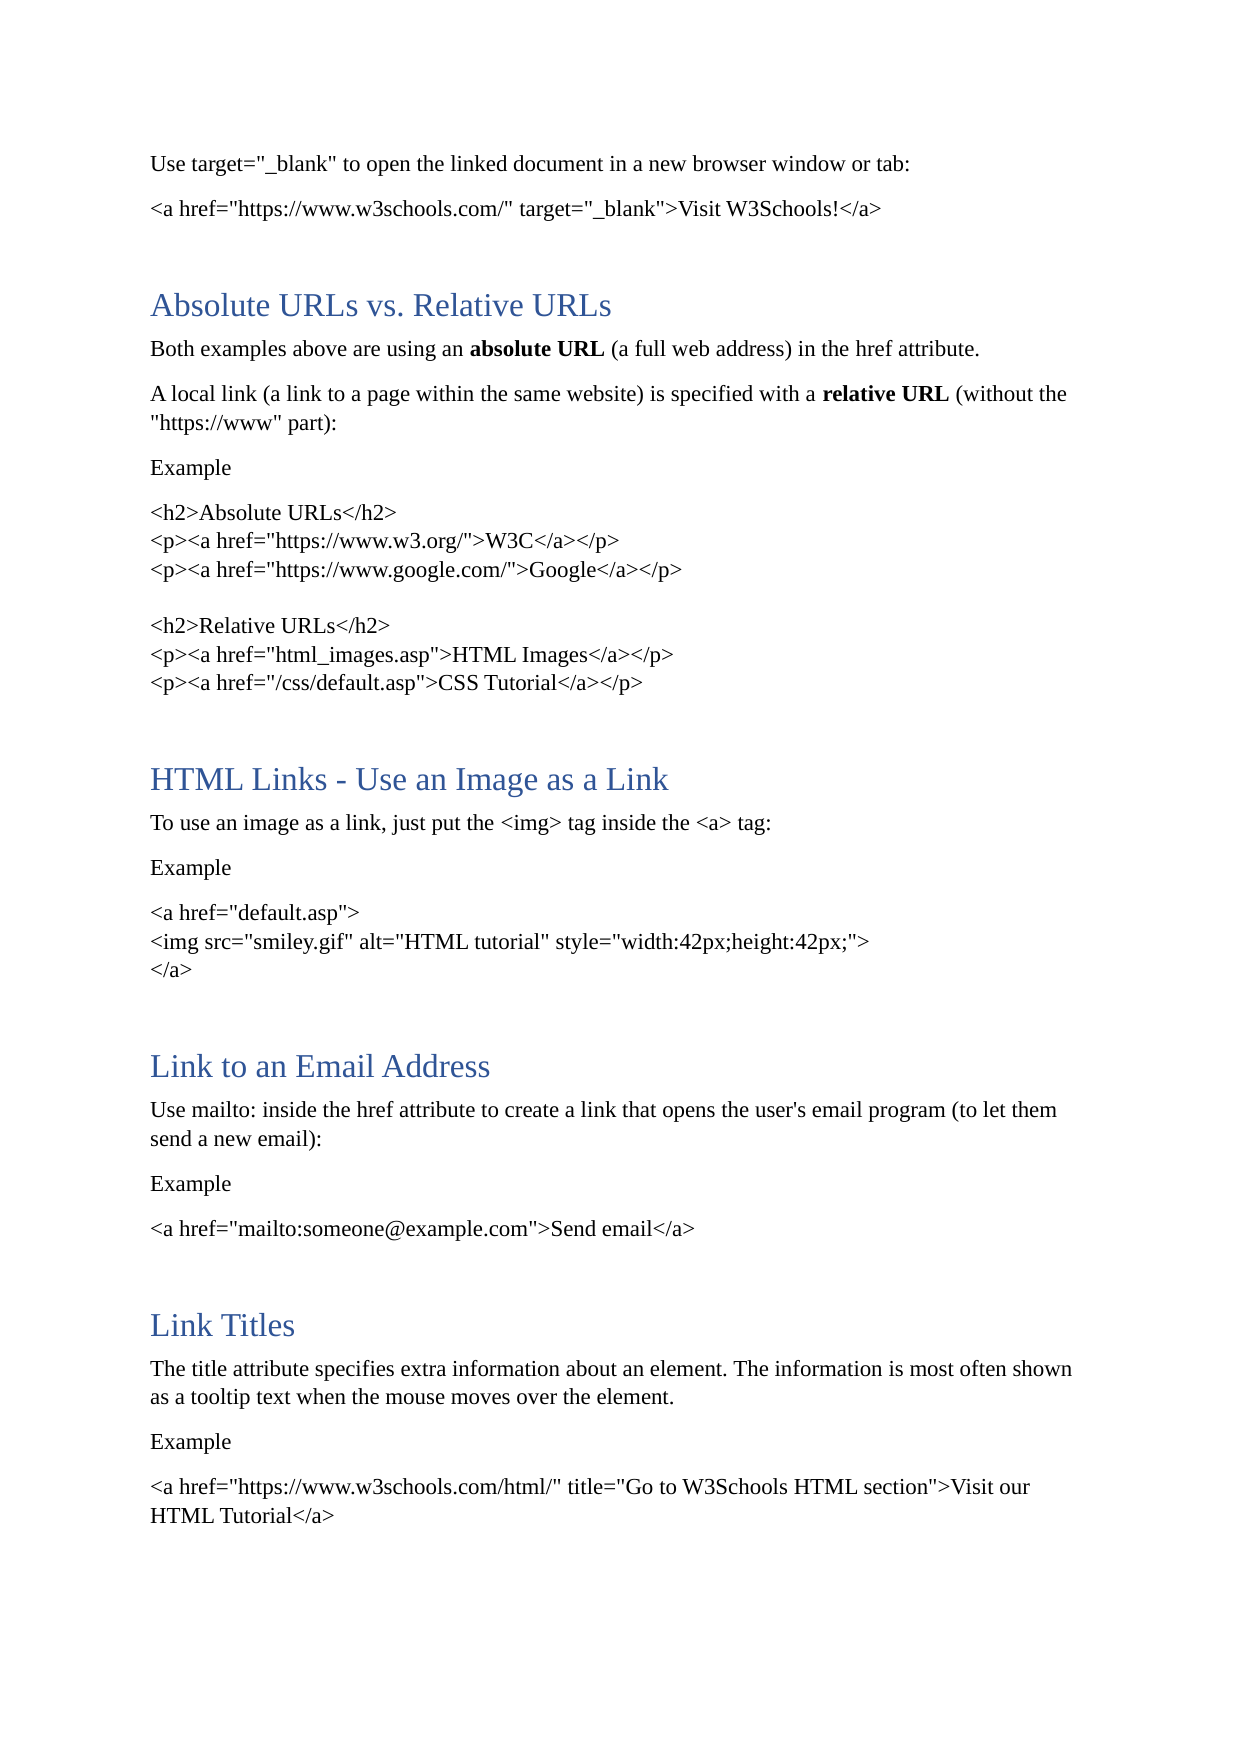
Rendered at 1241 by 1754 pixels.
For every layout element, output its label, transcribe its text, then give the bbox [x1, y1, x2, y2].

text <a href="mailto:someone@example.com">Send email</a> [150, 1215, 1090, 1241]
subtitle HTML Links - Use an Image as a Link [150, 759, 1090, 798]
subtitle Link to an Email Address [150, 1047, 1090, 1085]
text The title attribute specifies extra information about an element. The information is most often shown as a tooltip text when the mouse moves over the element. [150, 1355, 1090, 1409]
subtitle Link Titles [150, 1305, 1090, 1343]
subtitle Absolute URLs vs. Relative URLs [150, 285, 1090, 324]
text Use mailto: inside the href attribute to create a link that opens the user's email program (to let them send a new email): [150, 1096, 1090, 1151]
text <h2>Absolute URLs</h2> <p><a href="https://www.w3.org/">W3C</a></p> <p><a href="https://www.google.com/">Google</a></p> <h2>Relative URLs</h2> <p><a href="html_images.asp">HTML Images</a></p> <p><a href="/css/default.asp">CSS Tutorial</a></p> [150, 499, 1090, 696]
text Example [150, 854, 1090, 881]
text Example [150, 1170, 1090, 1196]
text Example [150, 454, 1090, 480]
text <a href="https://www.w3schools.com/html/" title="Go to W3Schools HTML section">Visit our HTML Tutorial</a> [150, 1473, 1090, 1528]
text <a href="default.asp"> <img src="smiley.gif" alt="HTML tutorial" style="width:42px;height:42px;"> </a> [150, 899, 1090, 983]
text <a href="https://www.w3schools.com/" target="_blank">Visit W3Schools!</a> [150, 195, 1090, 221]
text Both examples above are using an absolute URL (a full web address) in the href attribute. [150, 335, 1090, 361]
text Use target="_blank" to open the linked document in a new browser window or tab: [150, 150, 1090, 176]
text A local link (a link to a page within the same website) is specified with a relative URL (without the "https://www" part): [150, 380, 1090, 435]
text Example [150, 1428, 1090, 1455]
text To use an image as a link, just put the <img> tag inside the <a> tag: [150, 809, 1090, 836]
